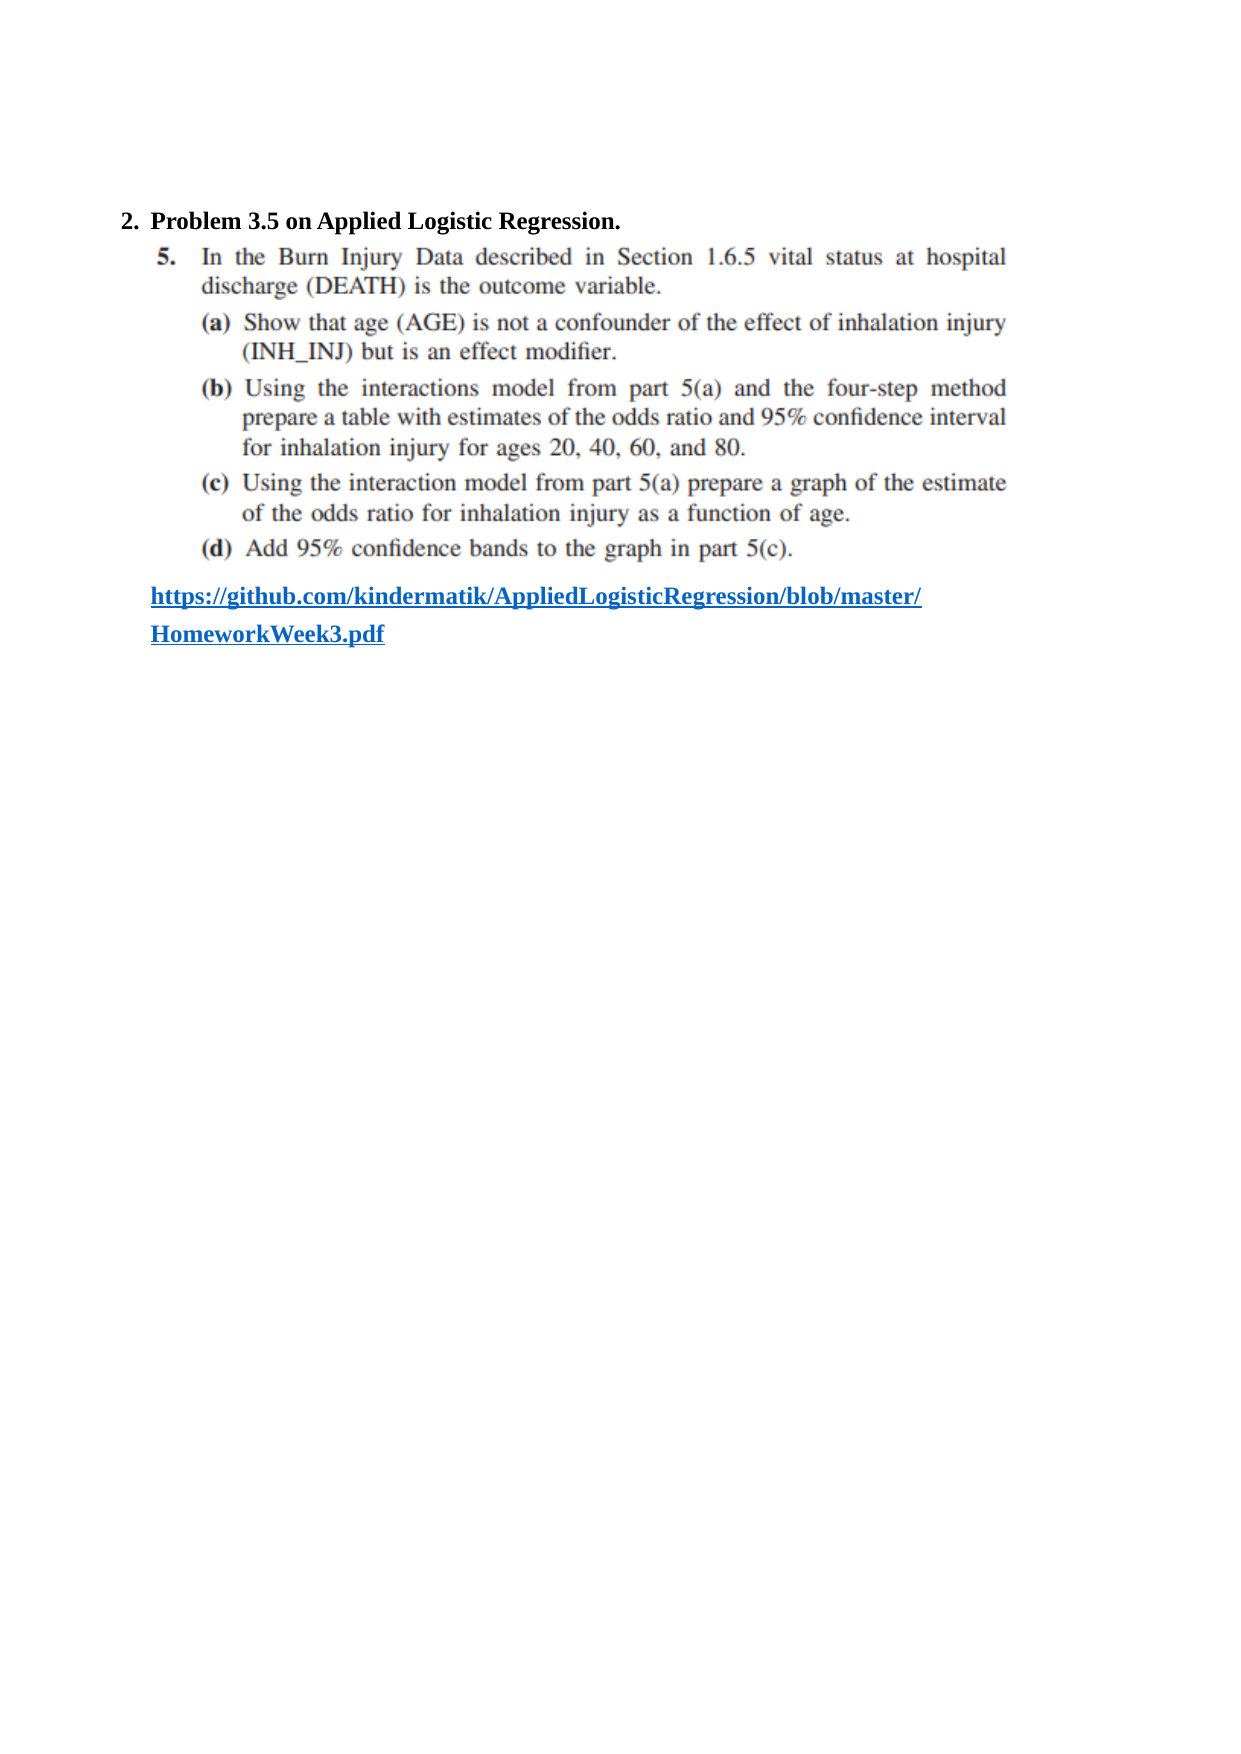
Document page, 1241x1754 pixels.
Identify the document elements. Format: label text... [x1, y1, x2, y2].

picture [150, 239, 1016, 567]
list Problem 3.5 on Applied Logistic Regression. [121, 202, 1053, 239]
list https://github.com/kindermatik/AppliedLogisticRegression/blob/master/HomeworkWeek3.pdf [150, 577, 1053, 652]
